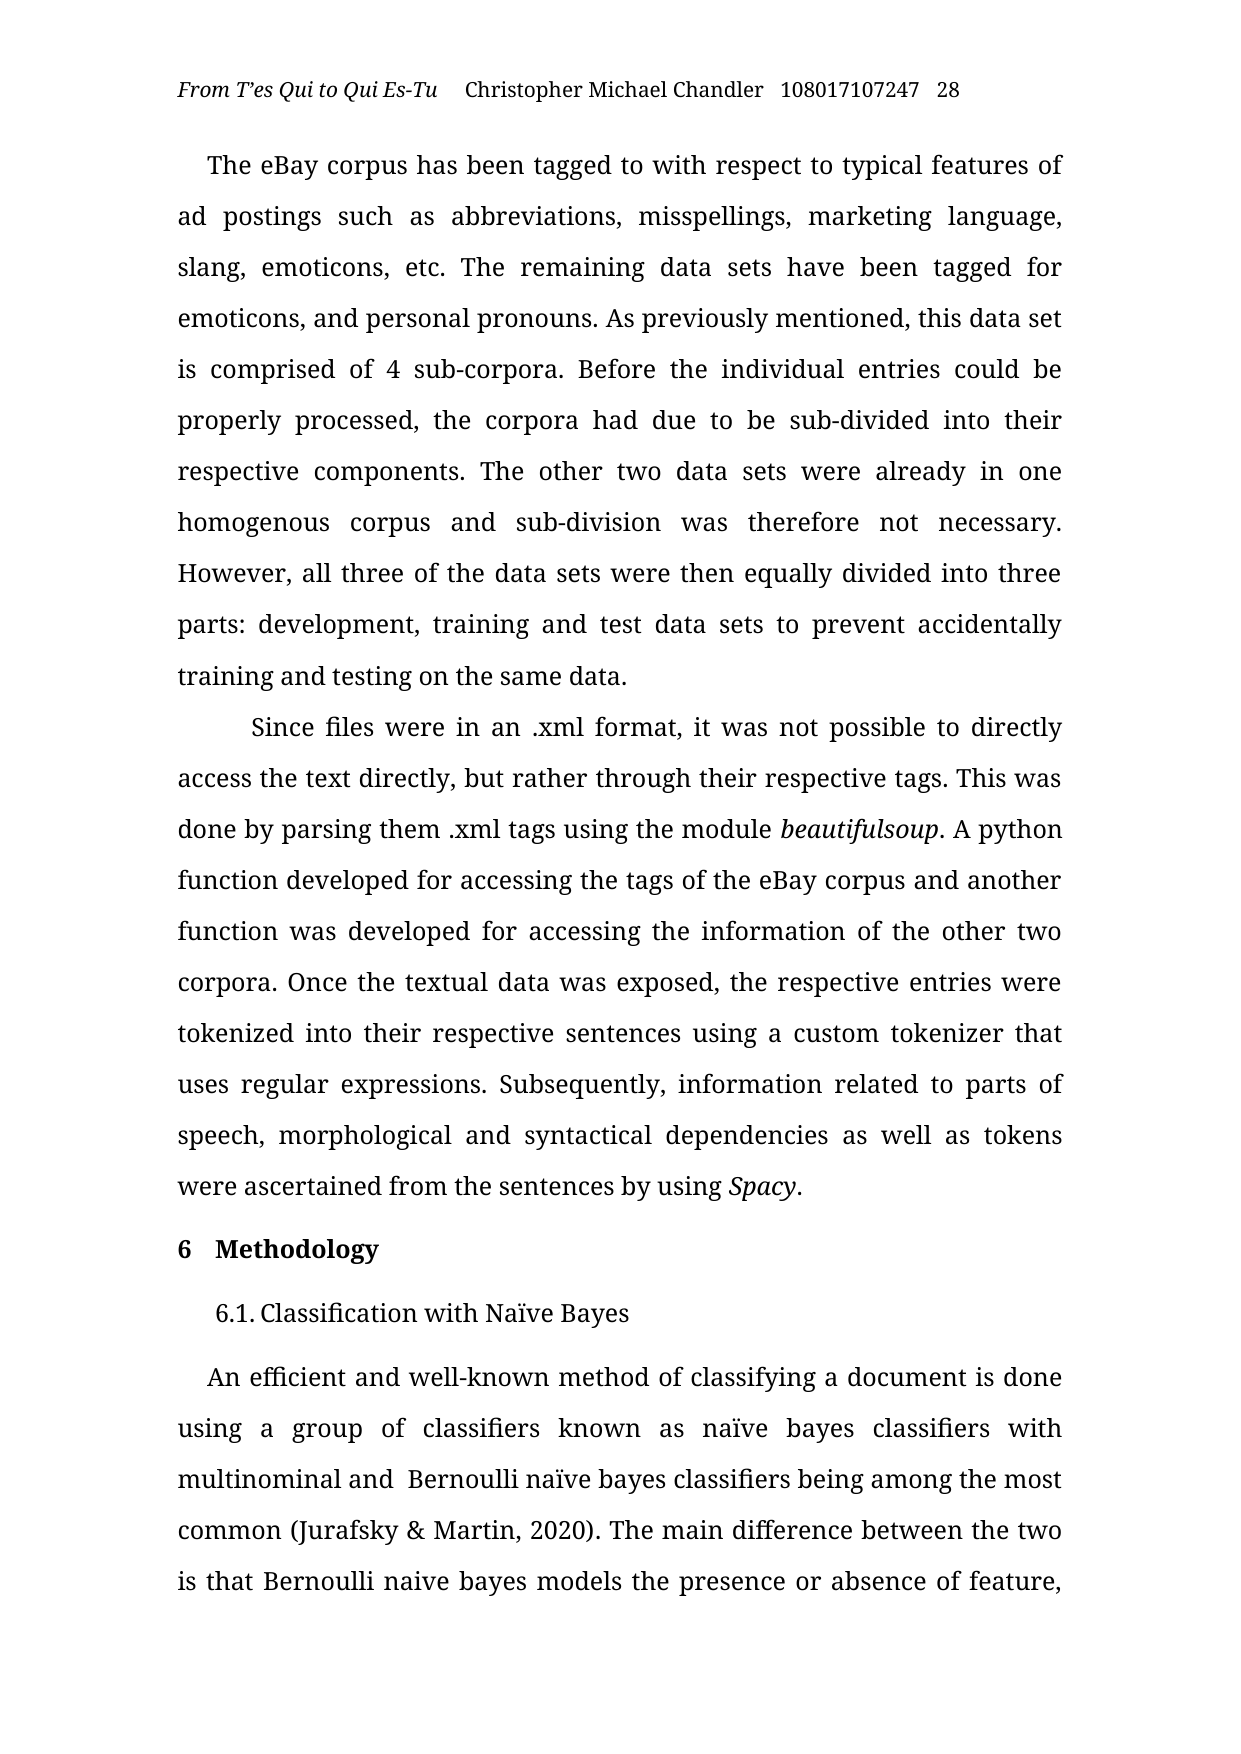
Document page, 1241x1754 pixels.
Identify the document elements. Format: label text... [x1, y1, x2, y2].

text Since files were in an .xml format, it was not possible to directly access the text directly, but rather through their respective tags. This was done by parsing them .xml tags using the module beautifulsoup. A python function developed for accessing the tags of the eBay corpus and another function was developed for accessing the information of the other two corpora. Once the textual data was exposed, the respective entries were tokenized into their respective sentences using a custom tokenizer that uses regular expressions. Subsequently, information related to parts of speech, morphological and syntactical dependencies as well as tokens were ascertained from the sentences by using Spacy. [177, 709, 1063, 1203]
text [177, 1359, 1063, 1597]
subtitle Methodology [177, 1232, 1063, 1266]
subtitle Classification with Naïve Bayes [215, 1296, 1063, 1330]
text The eBay corpus has been tagged to with respect to typical features of ad postings such as abbreviations, misspellings, marketing language, slang, emoticons, etc. The remaining data sets have been tagged for emoticons, and personal pronouns. As previously mentioned, this data set is comprised of 4 sub-corpora. Before the individual entries could be properly processed, the corpora had due to be sub-divided into their respective components. The other two data sets were already in one homogenous corpus and sub-division was therefore not necessary. However, all three of the data sets were then equally divided into three parts: development, training and test data sets to prevent accidentally training and testing on the same data. [177, 148, 1063, 692]
